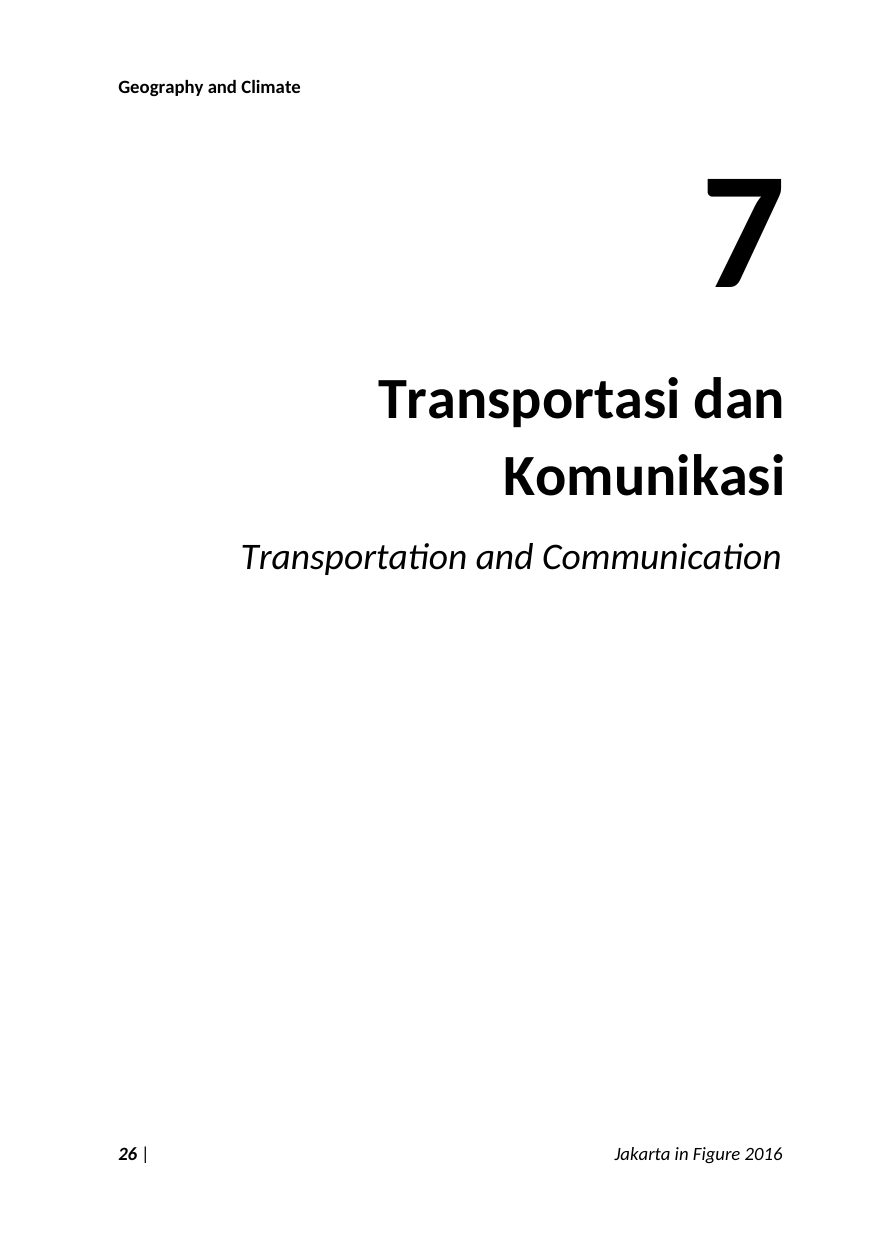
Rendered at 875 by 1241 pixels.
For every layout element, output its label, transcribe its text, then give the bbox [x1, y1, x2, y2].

text Transportation and Communication [118, 533, 785, 578]
text 7 [118, 126, 785, 329]
text Transportasi dan Komunikasi [118, 362, 785, 510]
